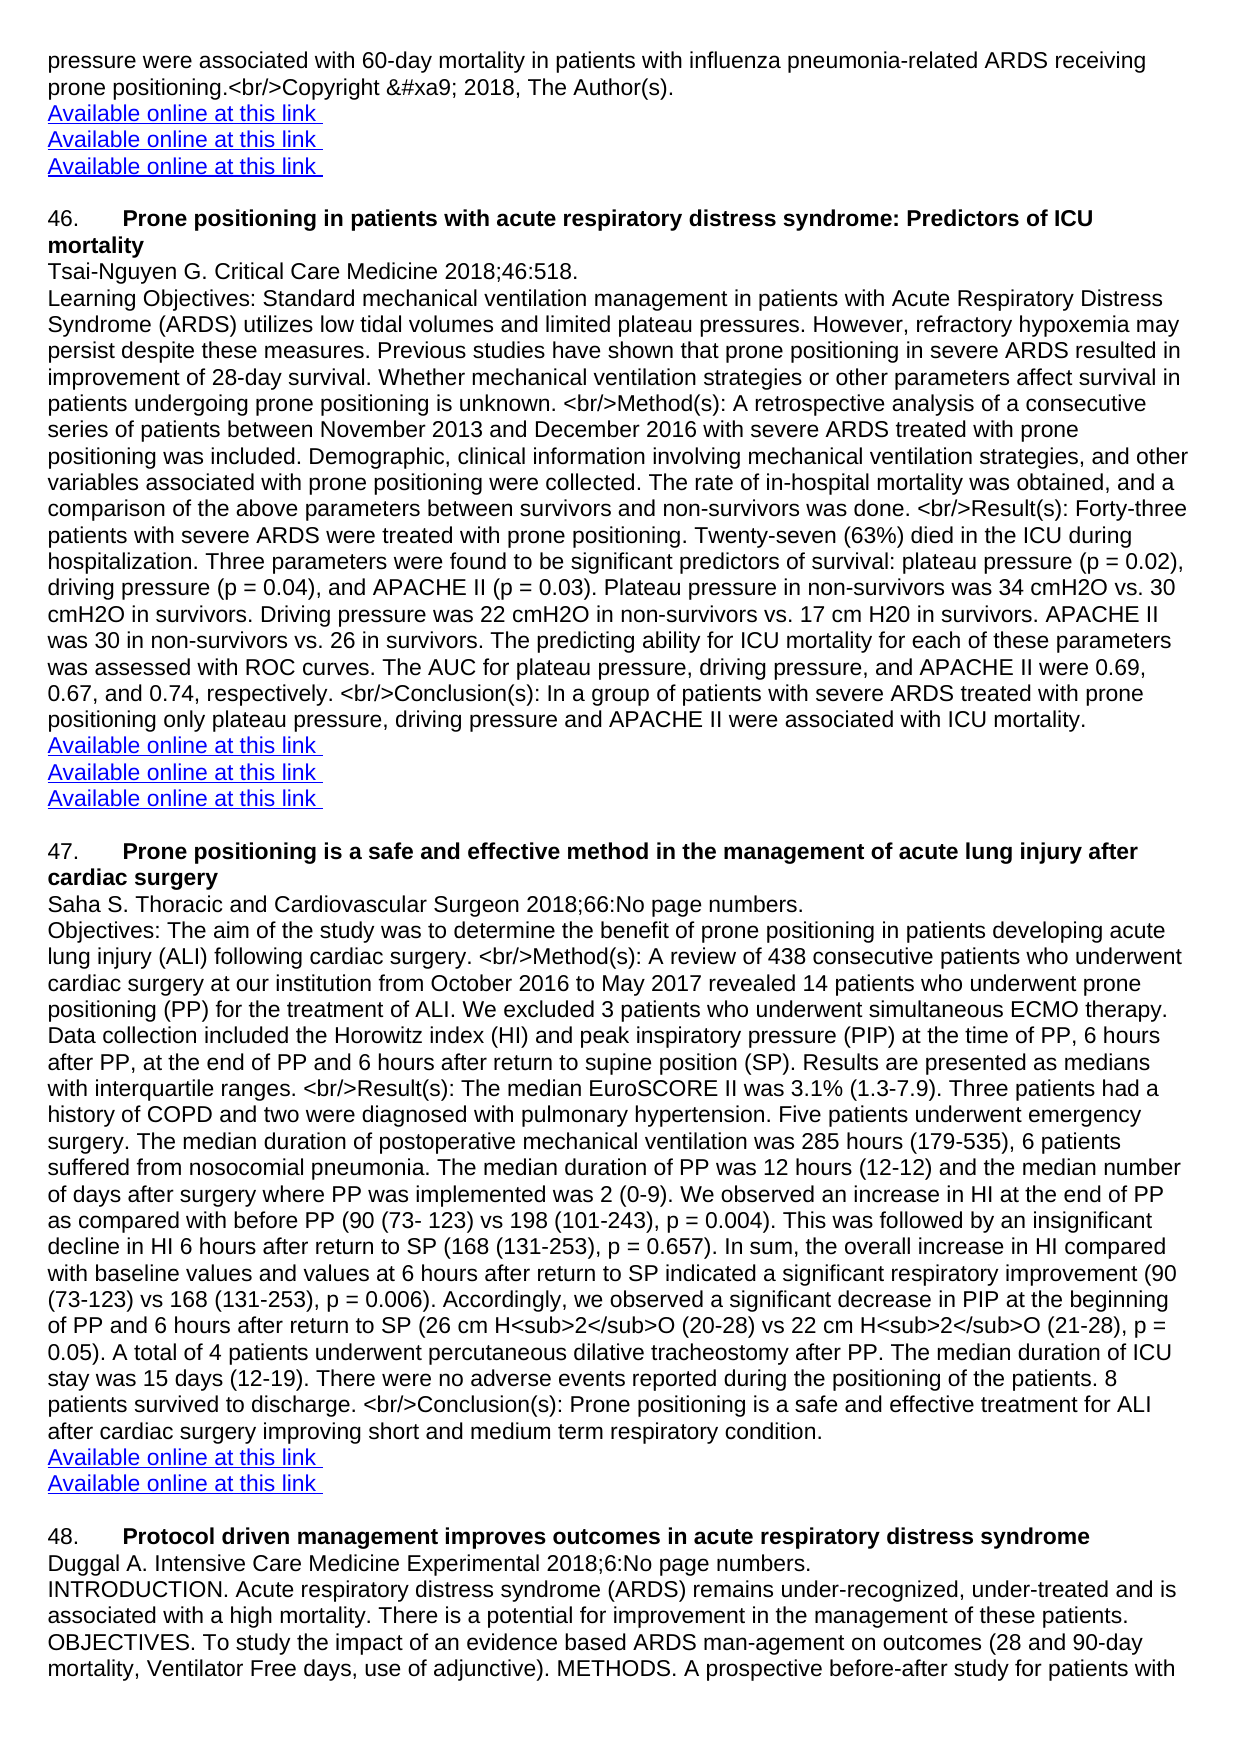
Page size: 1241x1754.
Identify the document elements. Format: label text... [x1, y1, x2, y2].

text Available online at this link [47, 1444, 1193, 1470]
list Protocol driven management improves outcomes in acute respiratory distress syndrome Duggal A. Intensive Care Medicine Experimental 2018;6:No page numbers. [47, 1523, 1193, 1576]
text Available online at this link [47, 153, 1193, 179]
list Prone positioning in patients with acute respiratory distress syndrome: Predictors of ICU mortality Tsai-Nguyen G. Critical Care Medicine 2018;46:518. [47, 205, 1193, 284]
text Objectives: The aim of the study was to determine the benefit of prone positioning in patients developing acute lung injury (ALI) following cardiac surgery. <br/>Method(s): A review of 438 consecutive patients who underwent cardiac surgery at our institution from October 2016 to May 2017 revealed 14 patients who underwent prone positioning (PP) for the treatment of ALI. We excluded 3 patients who underwent simultaneous ECMO therapy. Data collection included the Horowitz index (HI) and peak inspiratory pressure (PIP) at the time of PP, 6 hours after PP, at the end of PP and 6 hours after return to supine position (SP). Results are presented as medians with interquartile ranges. <br/>Result(s): The median EuroSCORE II was 3.1% (1.3-7.9). Three patients had a history of COPD and two were diagnosed with pulmonary hypertension. Five patients underwent emergency surgery. The median duration of postoperative mechanical ventilation was 285 hours (179-535), 6 patients suffered from nosocomial pneumonia. The median duration of PP was 12 hours (12-12) and the median number of days after surgery where PP was implemented was 2 (0-9). We observed an increase in HI at the end of PP as compared with before PP (90 (73- 123) vs 198 (101-243), p = 0.004). This was followed by an insignificant decline in HI 6 hours after return to SP (168 (131-253), p = 0.657). In sum, the overall increase in HI compared with baseline values and values at 6 hours after return to SP indicated a significant respiratory improvement (90 (73-123) vs 168 (131-253), p = 0.006). Accordingly, we observed a significant decrease in PIP at the beginning of PP and 6 hours after return to SP (26 cm H<sub>2</sub>O (20-28) vs 22 cm H<sub>2</sub>O (21-28), p = 0.05). A total of 4 patients underwent percutaneous dilative tracheostomy after PP. The median duration of ICU stay was 15 days (12-19). There were no adverse events reported during the positioning of the patients. 8 patients survived to discharge. <br/>Conclusion(s): Prone positioning is a safe and effective treatment for ALI after cardiac surgery improving short and medium term respiratory condition. [47, 917, 1193, 1444]
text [47, 1576, 1193, 1681]
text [47, 47, 1193, 100]
text Available online at this link [47, 759, 1193, 785]
text Available online at this link [47, 785, 1193, 812]
text Available online at this link [47, 100, 1193, 126]
list Prone positioning is a safe and effective method in the management of acute lung injury after cardiac surgery Saha S. Thoracic and Cardiovascular Surgeon 2018;66:No page numbers. [47, 838, 1193, 917]
text Learning Objectives: Standard mechanical ventilation management in patients with Acute Respiratory Distress Syndrome (ARDS) utilizes low tidal volumes and limited plateau pressures. However, refractory hypoxemia may persist despite these measures. Previous studies have shown that prone positioning in severe ARDS resulted in improvement of 28-day survival. Whether mechanical ventilation strategies or other parameters affect survival in patients undergoing prone positioning is unknown. <br/>Method(s): A retrospective analysis of a consecutive series of patients between November 2013 and December 2016 with severe ARDS treated with prone positioning was included. Demographic, clinical information involving mechanical ventilation strategies, and other variables associated with prone positioning were collected. The rate of in-hospital mortality was obtained, and a comparison of the above parameters between survivors and non-survivors was done. <br/>Result(s): Forty-three patients with severe ARDS were treated with prone positioning. Twenty-seven (63%) died in the ICU during hospitalization. Three parameters were found to be significant predictors of survival: plateau pressure (p = 0.02), driving pressure (p = 0.04), and APACHE II (p = 0.03). Plateau pressure in non-survivors was 34 cmH2O vs. 30 cmH2O in survivors. Driving pressure was 22 cmH2O in non-survivors vs. 17 cm H20 in survivors. APACHE II was 30 in non-survivors vs. 26 in survivors. The predicting ability for ICU mortality for each of these parameters was assessed with ROC curves. The AUC for plateau pressure, driving pressure, and APACHE II were 0.69, 0.67, and 0.74, respectively. <br/>Conclusion(s): In a group of patients with severe ARDS treated with prone positioning only plateau pressure, driving pressure and APACHE II were associated with ICU mortality. [47, 284, 1193, 732]
text Available online at this link [47, 1470, 1193, 1497]
text Available online at this link [47, 126, 1193, 153]
text Available online at this link [47, 732, 1193, 759]
